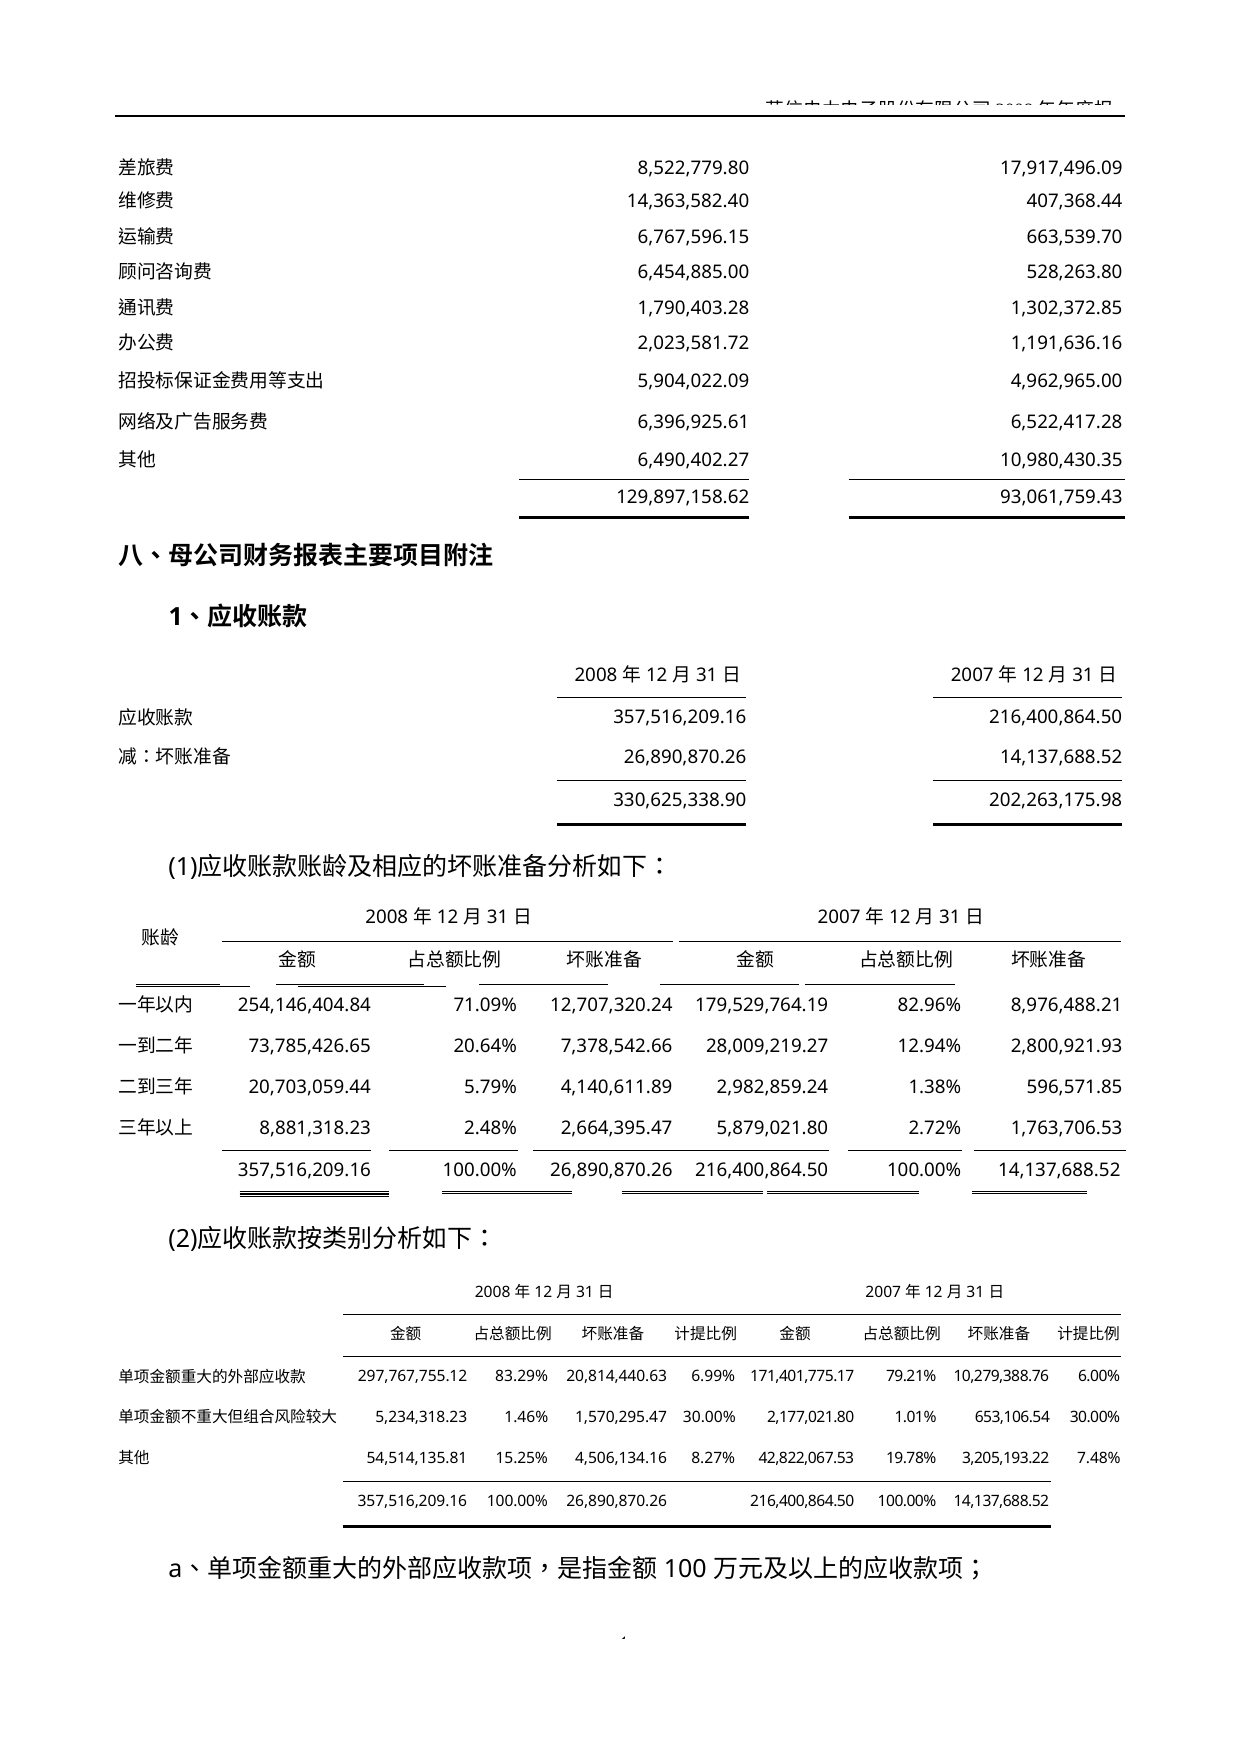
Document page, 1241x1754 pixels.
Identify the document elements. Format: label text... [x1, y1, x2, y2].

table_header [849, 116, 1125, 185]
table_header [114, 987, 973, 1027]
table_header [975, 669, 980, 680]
text a、单项金额重大的外部应收款项，是指金额 100 万元及以上的应收款项； [168, 1550, 1128, 1584]
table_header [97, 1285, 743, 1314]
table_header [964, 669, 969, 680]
text 账龄 [141, 928, 941, 949]
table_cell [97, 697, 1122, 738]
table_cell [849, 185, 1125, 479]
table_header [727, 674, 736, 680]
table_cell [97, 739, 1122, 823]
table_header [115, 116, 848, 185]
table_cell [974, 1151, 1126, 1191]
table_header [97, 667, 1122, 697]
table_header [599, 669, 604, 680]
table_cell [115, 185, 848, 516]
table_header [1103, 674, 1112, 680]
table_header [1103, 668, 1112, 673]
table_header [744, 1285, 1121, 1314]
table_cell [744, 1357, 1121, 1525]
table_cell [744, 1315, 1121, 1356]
text 2008 年 12 月 31 日 2007 年 12 月 31 日 [211, 905, 1138, 928]
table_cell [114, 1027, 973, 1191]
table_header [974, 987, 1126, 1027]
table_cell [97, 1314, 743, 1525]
text 金额 占总额比例 坏账准备 金额 占总额比例 坏账准备 [226, 949, 1138, 971]
text (2)应收账款按类别分析如下： [168, 1220, 941, 1254]
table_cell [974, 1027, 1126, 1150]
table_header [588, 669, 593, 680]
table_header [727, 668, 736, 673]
text (1)应收账款账龄及相应的坏账准备分析如下： [168, 849, 941, 883]
subtitle 八、母公司财务报表主要项目附注 1、应收账款 [118, 537, 497, 632]
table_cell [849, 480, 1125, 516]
